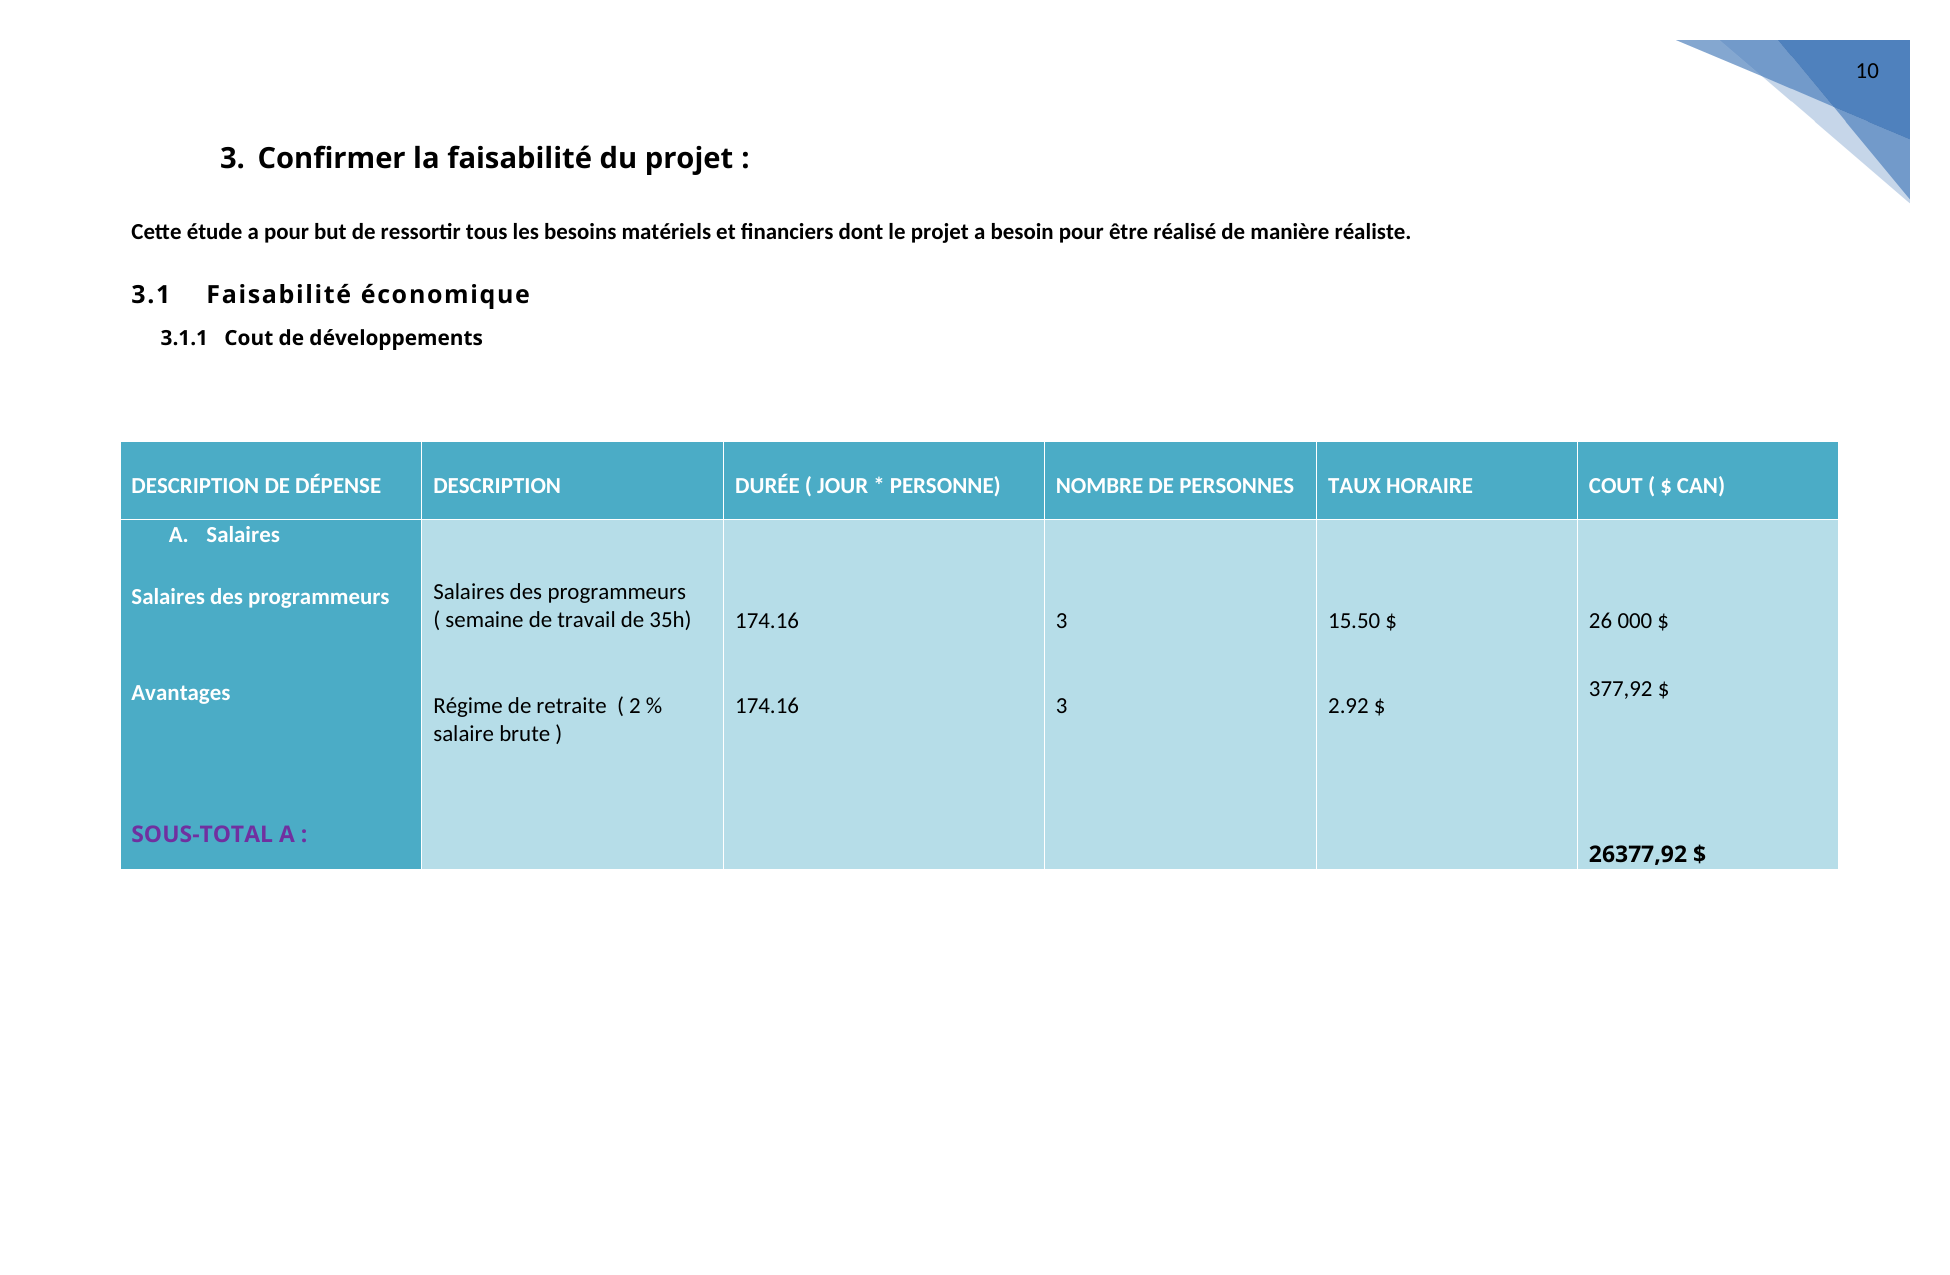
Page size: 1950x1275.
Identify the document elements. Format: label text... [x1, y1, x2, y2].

subtitle Faisabilité économique [131, 277, 1827, 311]
table_cell Salaires Salaires des programmeurs Avantages SOUS-TOTAL A : [121, 520, 421, 869]
table_cell 15.50 $ 2.92 $ [1317, 520, 1577, 869]
table_header DESCRIPTION [422, 442, 723, 519]
picture [1673, 40, 1910, 204]
table_header DESCRIPTION DE DÉPENSE [121, 442, 421, 519]
subtitle 3.1.1 Cout de développements [131, 323, 1827, 352]
table_header NOMBRE DE PERSONNES [1045, 442, 1316, 519]
table_header COUT ( $ CAN) [1578, 442, 1838, 519]
table_header TAUX HORAIRE [1317, 442, 1577, 519]
table_cell Salaires des programmeurs ( semaine de travail de 35h) Régime de retraite ( 2 % salaire brute ) [422, 520, 723, 869]
text Cette étude a pour but de ressortir tous les besoins matériels et financiers dont le projet a besoin pour être réalisé de manière réaliste. [131, 217, 1827, 245]
subtitle Confirmer la faisabilité du projet : [220, 138, 1827, 177]
table_cell 174.16 174.16 [724, 520, 1044, 869]
table_cell 3 3 [1045, 520, 1316, 869]
table_header DURÉE ( JOUR * PERSONNE) [724, 442, 1044, 519]
table_cell 26 000 $ 377,92 $ 26377,92 $ [1578, 520, 1838, 869]
